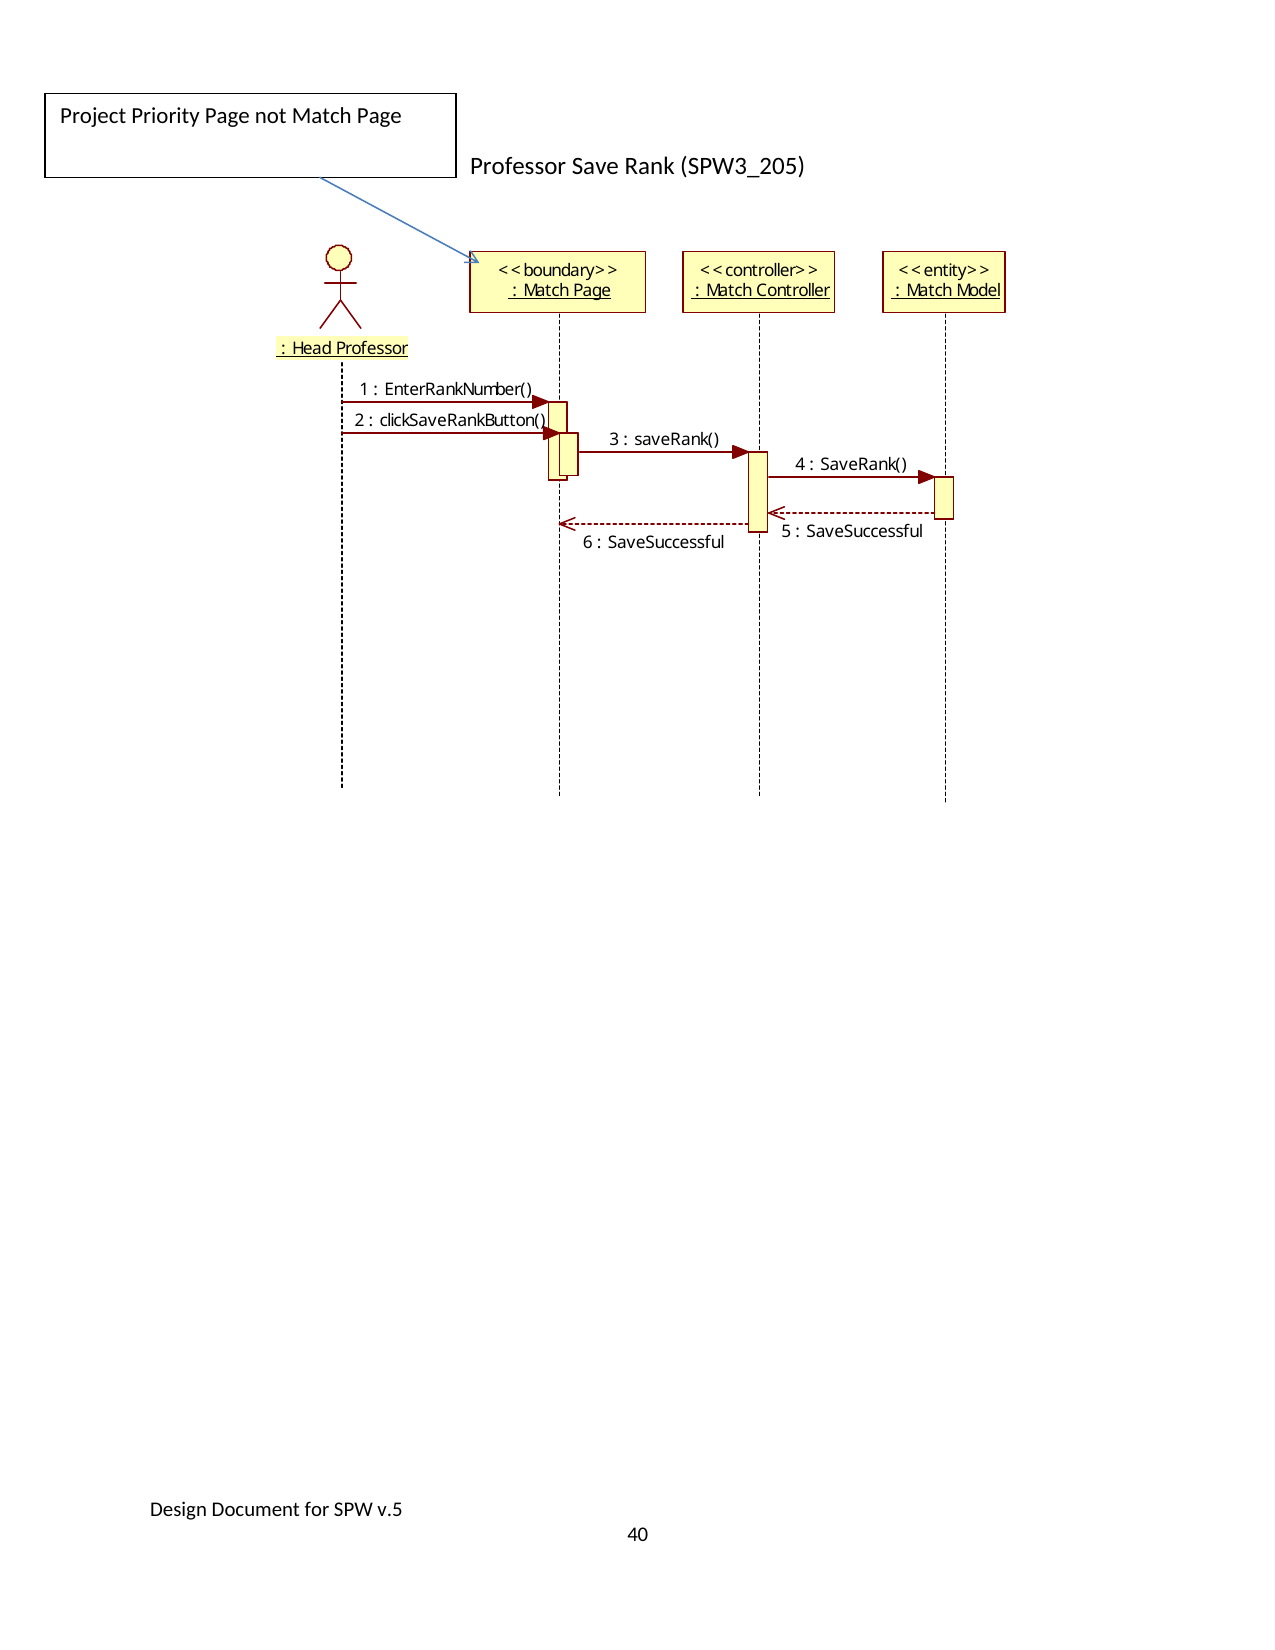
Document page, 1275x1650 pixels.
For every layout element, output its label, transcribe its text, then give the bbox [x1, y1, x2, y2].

text Professor Save Rank (SPW3_205) [325, 150, 1125, 181]
